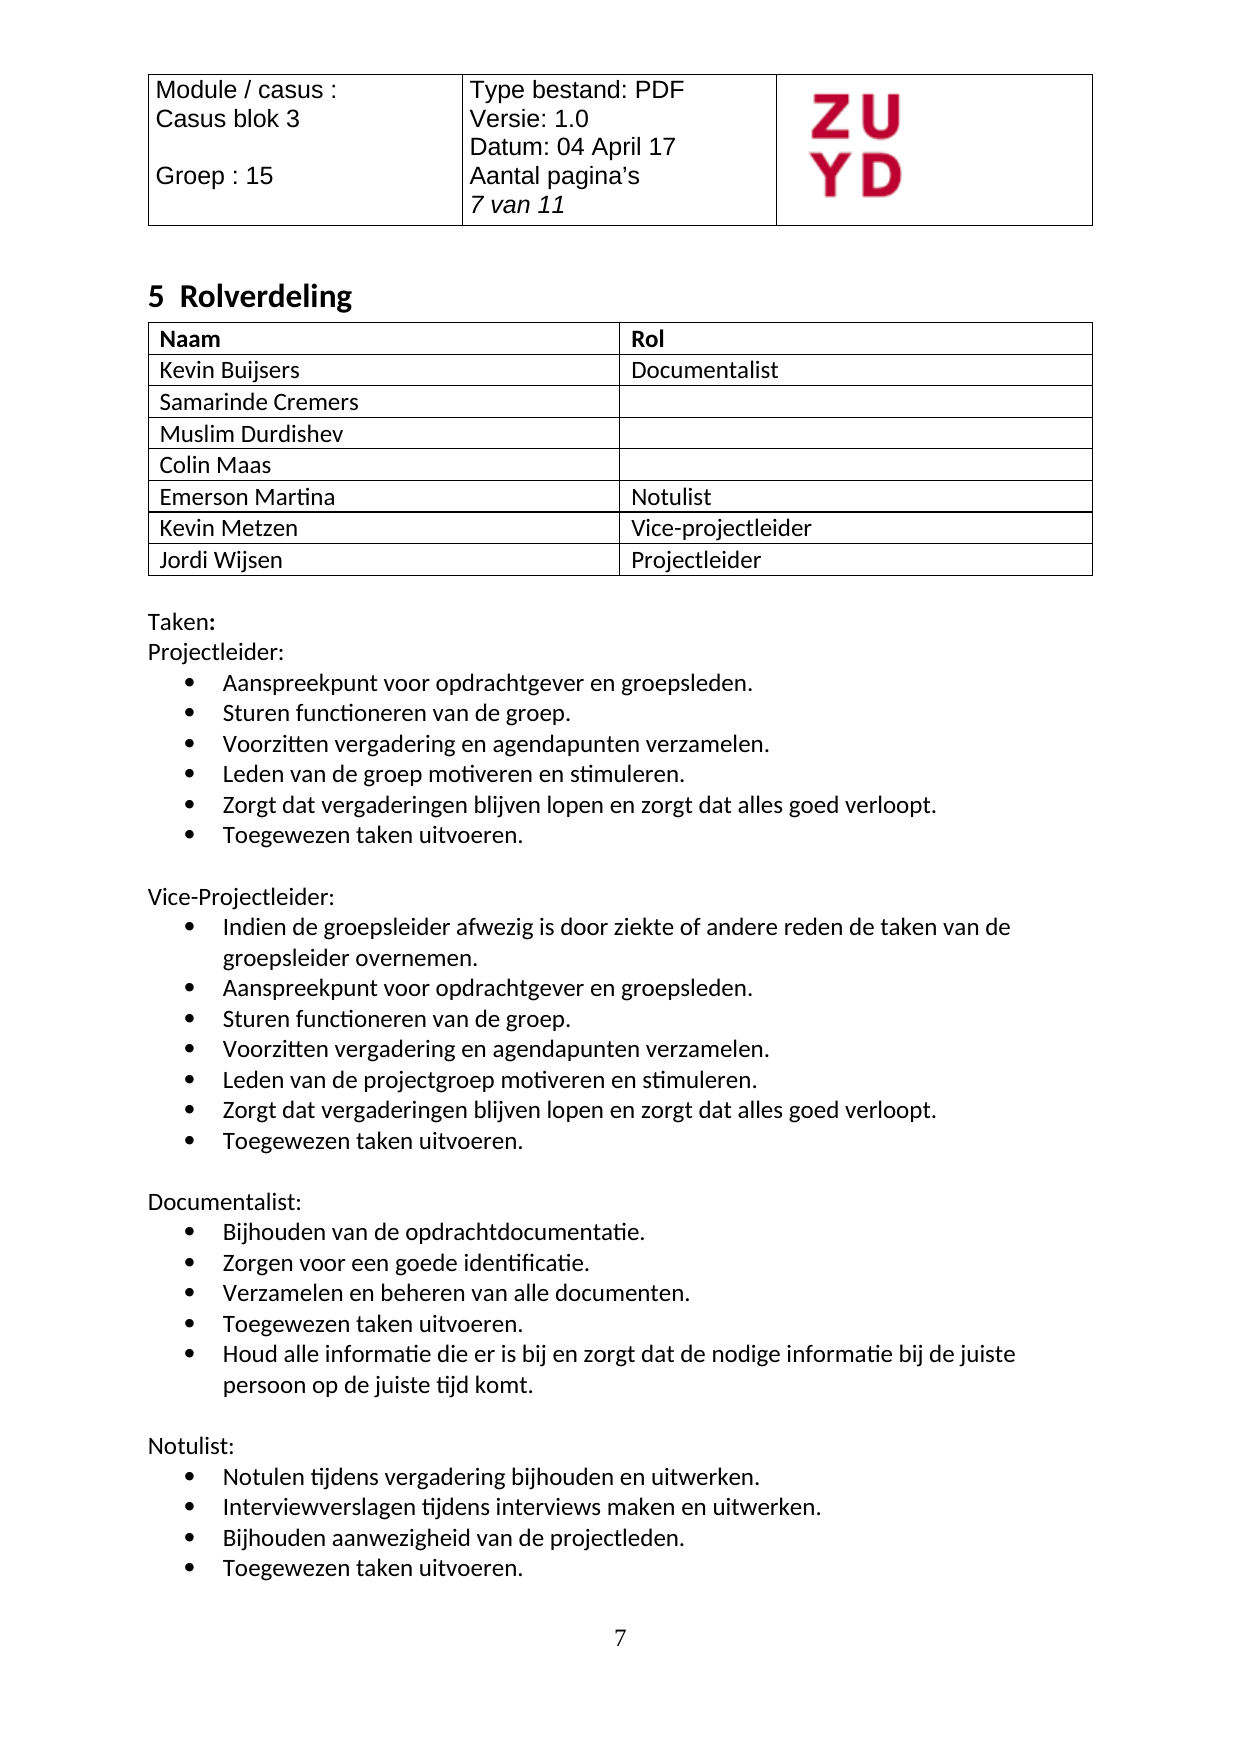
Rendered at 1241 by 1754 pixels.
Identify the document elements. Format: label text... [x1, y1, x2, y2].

table_cell Jordi Wijsen [149, 544, 619, 574]
text Vice-Projectleider: [148, 881, 1093, 911]
table_cell Notulist [620, 481, 1092, 511]
subtitle 5 Rolverdeling [148, 275, 1093, 316]
list Voorzitten vergadering en agendapunten verzamelen. [185, 1033, 1093, 1064]
table_cell Emerson Martina [149, 481, 619, 511]
list Sturen functioneren van de groep. [185, 1003, 1093, 1033]
list Zorgt dat vergaderingen blijven lopen en zorgt dat alles goed verloopt. [185, 789, 1093, 820]
picture [783, 75, 934, 225]
table_cell Kevin Metzen [149, 513, 619, 543]
text Taken: [148, 606, 1093, 637]
table_header Naam [149, 323, 619, 353]
text Projectleider: [148, 637, 1093, 667]
table_cell Colin Maas [149, 449, 619, 480]
list Zorgen voor een goede identificatie. [185, 1247, 1093, 1277]
list Toegewezen taken uitvoeren. [185, 1125, 1093, 1155]
table_header Rol [620, 323, 1092, 353]
list Toegewezen taken uitvoeren. [185, 820, 1093, 850]
table_cell Vice-projectleider [620, 513, 1092, 543]
list Houd alle informatie die er is bij en zorgt dat de nodige informatie bij de juiste persoon op de juiste tijd komt. [185, 1338, 1093, 1399]
list Leden van de projectgroep motiveren en stimuleren. [185, 1064, 1093, 1094]
table_cell Samarinde Cremers [149, 386, 619, 417]
list Voorzitten vergadering en agendapunten verzamelen. [185, 728, 1093, 759]
list Indien de groepsleider afwezig is door ziekte of andere reden de taken van de groepsleider overnemen. [185, 911, 1093, 972]
list Interviewverslagen tijdens interviews maken en uitwerken. [185, 1491, 1093, 1522]
list Sturen functioneren van de groep. [185, 698, 1093, 728]
list Aanspreekpunt voor opdrachtgever en groepsleden. [185, 972, 1093, 1003]
table_cell Documentalist [620, 355, 1092, 385]
list Aanspreekpunt voor opdrachtgever en groepsleden. [185, 667, 1093, 698]
list Bijhouden aanwezigheid van de projectleden. [185, 1522, 1093, 1552]
list Verzamelen en beheren van alle documenten. [185, 1277, 1093, 1308]
table_cell Projectleider [620, 544, 1092, 574]
list Toegewezen taken uitvoeren. [185, 1552, 1093, 1583]
list Toegewezen taken uitvoeren. [185, 1308, 1093, 1338]
table_cell Kevin Buijsers [149, 355, 619, 385]
table_cell [620, 418, 1092, 448]
table_cell [620, 386, 1092, 417]
list Bijhouden van de opdrachtdocumentatie. [185, 1216, 1093, 1247]
table_cell [620, 449, 1092, 480]
table_cell Muslim Durdishev [149, 418, 619, 448]
list Notulen tijdens vergadering bijhouden en uitwerken. [185, 1461, 1093, 1491]
text Notulist: [148, 1430, 1093, 1461]
list Zorgt dat vergaderingen blijven lopen en zorgt dat alles goed verloopt. [185, 1094, 1093, 1125]
text Documentalist: [148, 1186, 1093, 1216]
list Leden van de groep motiveren en stimuleren. [185, 759, 1093, 789]
